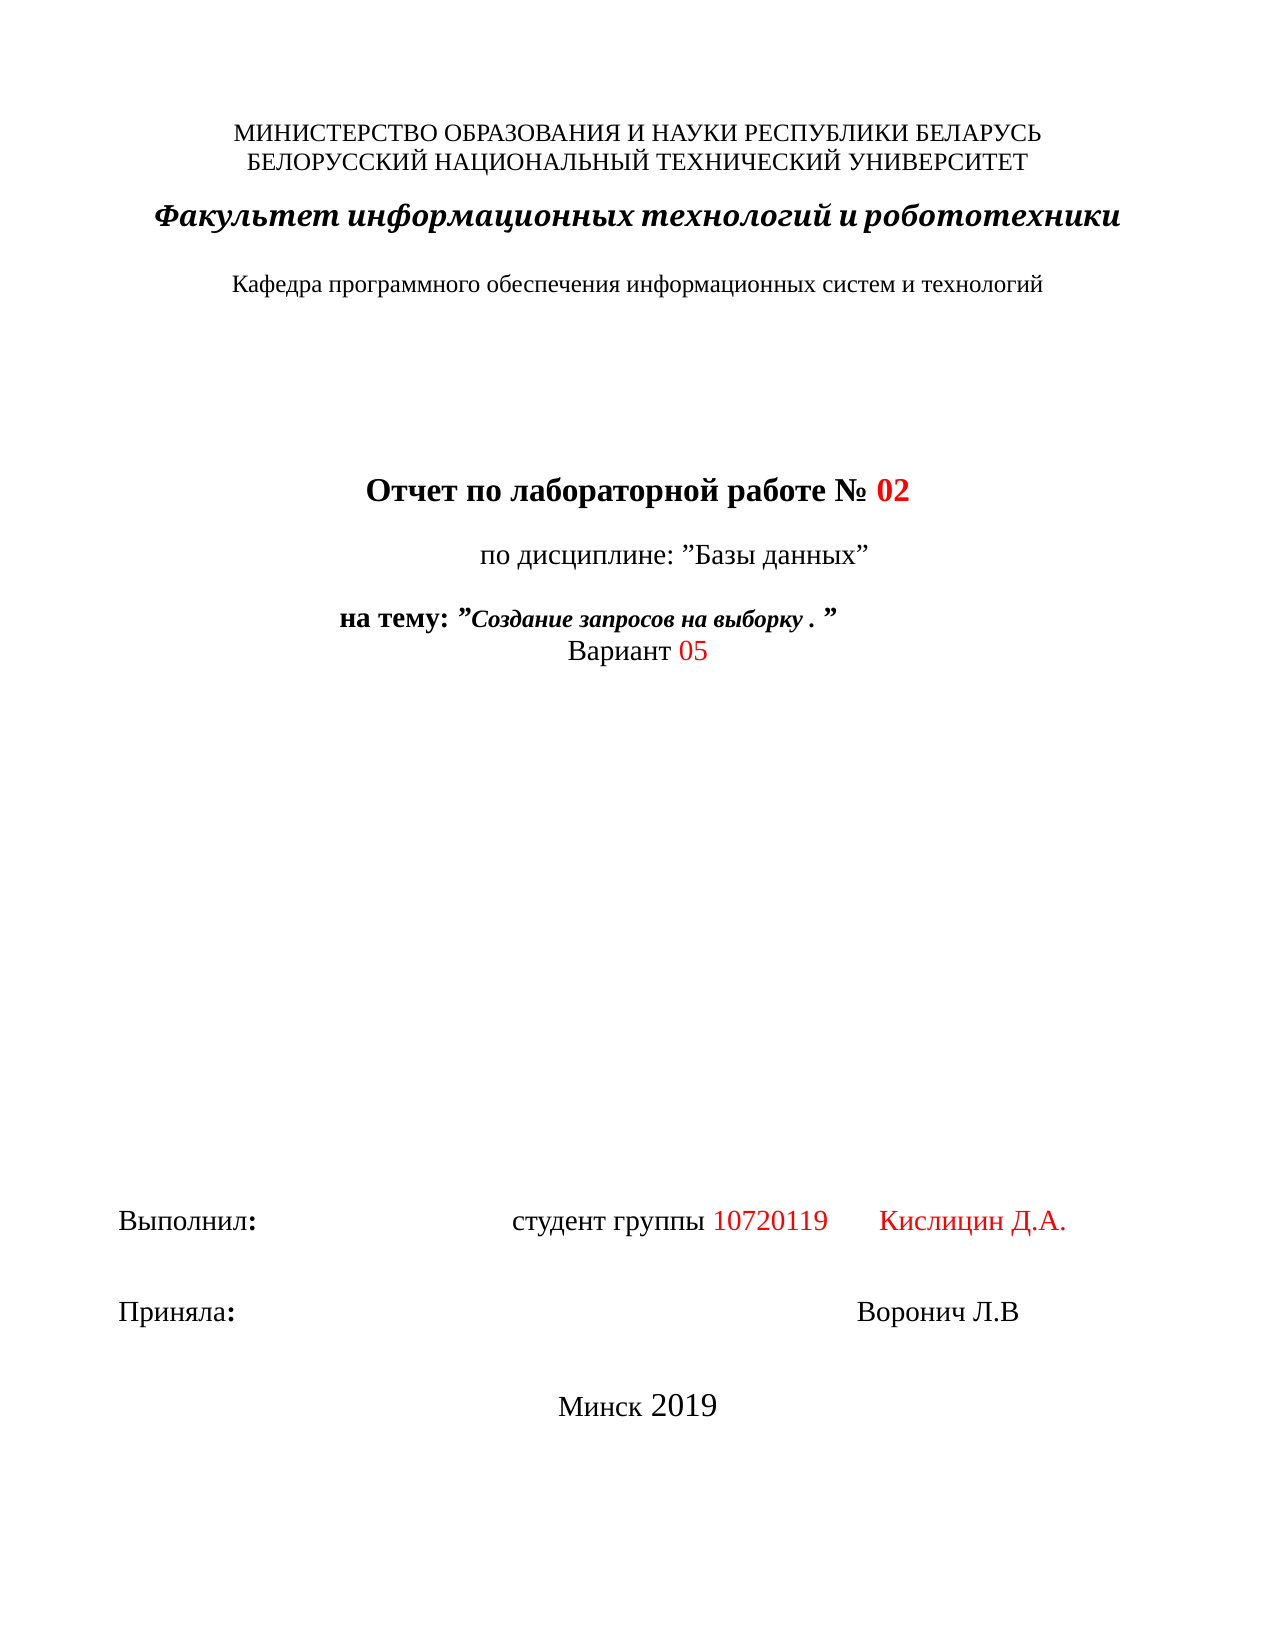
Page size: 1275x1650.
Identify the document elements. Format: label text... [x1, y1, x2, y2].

text Вариант 05 [118, 633, 1157, 667]
text на тему: ”Создание запросов на выборку . ” [266, 600, 1157, 633]
text по дисциплине: ”Базы данных” [118, 537, 1231, 571]
text Отчет по лабораторной работе № 02 [118, 470, 1157, 509]
text Выполнил: студент группы 10720119 Кислицин Д.А. [118, 1203, 1157, 1237]
text МИНИСТЕРСТВО ОБРАЗОВАНИЯ И НАУКИ РЕСПУБЛИКИ БЕЛАРУСЬ [118, 118, 1157, 147]
subtitle Факультет информационных технологий и робототехники [118, 201, 1157, 234]
text Кафедра программного обеспечения информационных систем и технологий [118, 269, 1157, 298]
text Минск 2019 [118, 1386, 1157, 1424]
text Приняла: Воронич Л.В [118, 1294, 1157, 1328]
text БЕЛОРУССКИЙ НАЦИОНАЛЬНЫЙ ТЕХНИЧЕСКИЙ УНИВЕРСИТЕТ [118, 147, 1157, 176]
